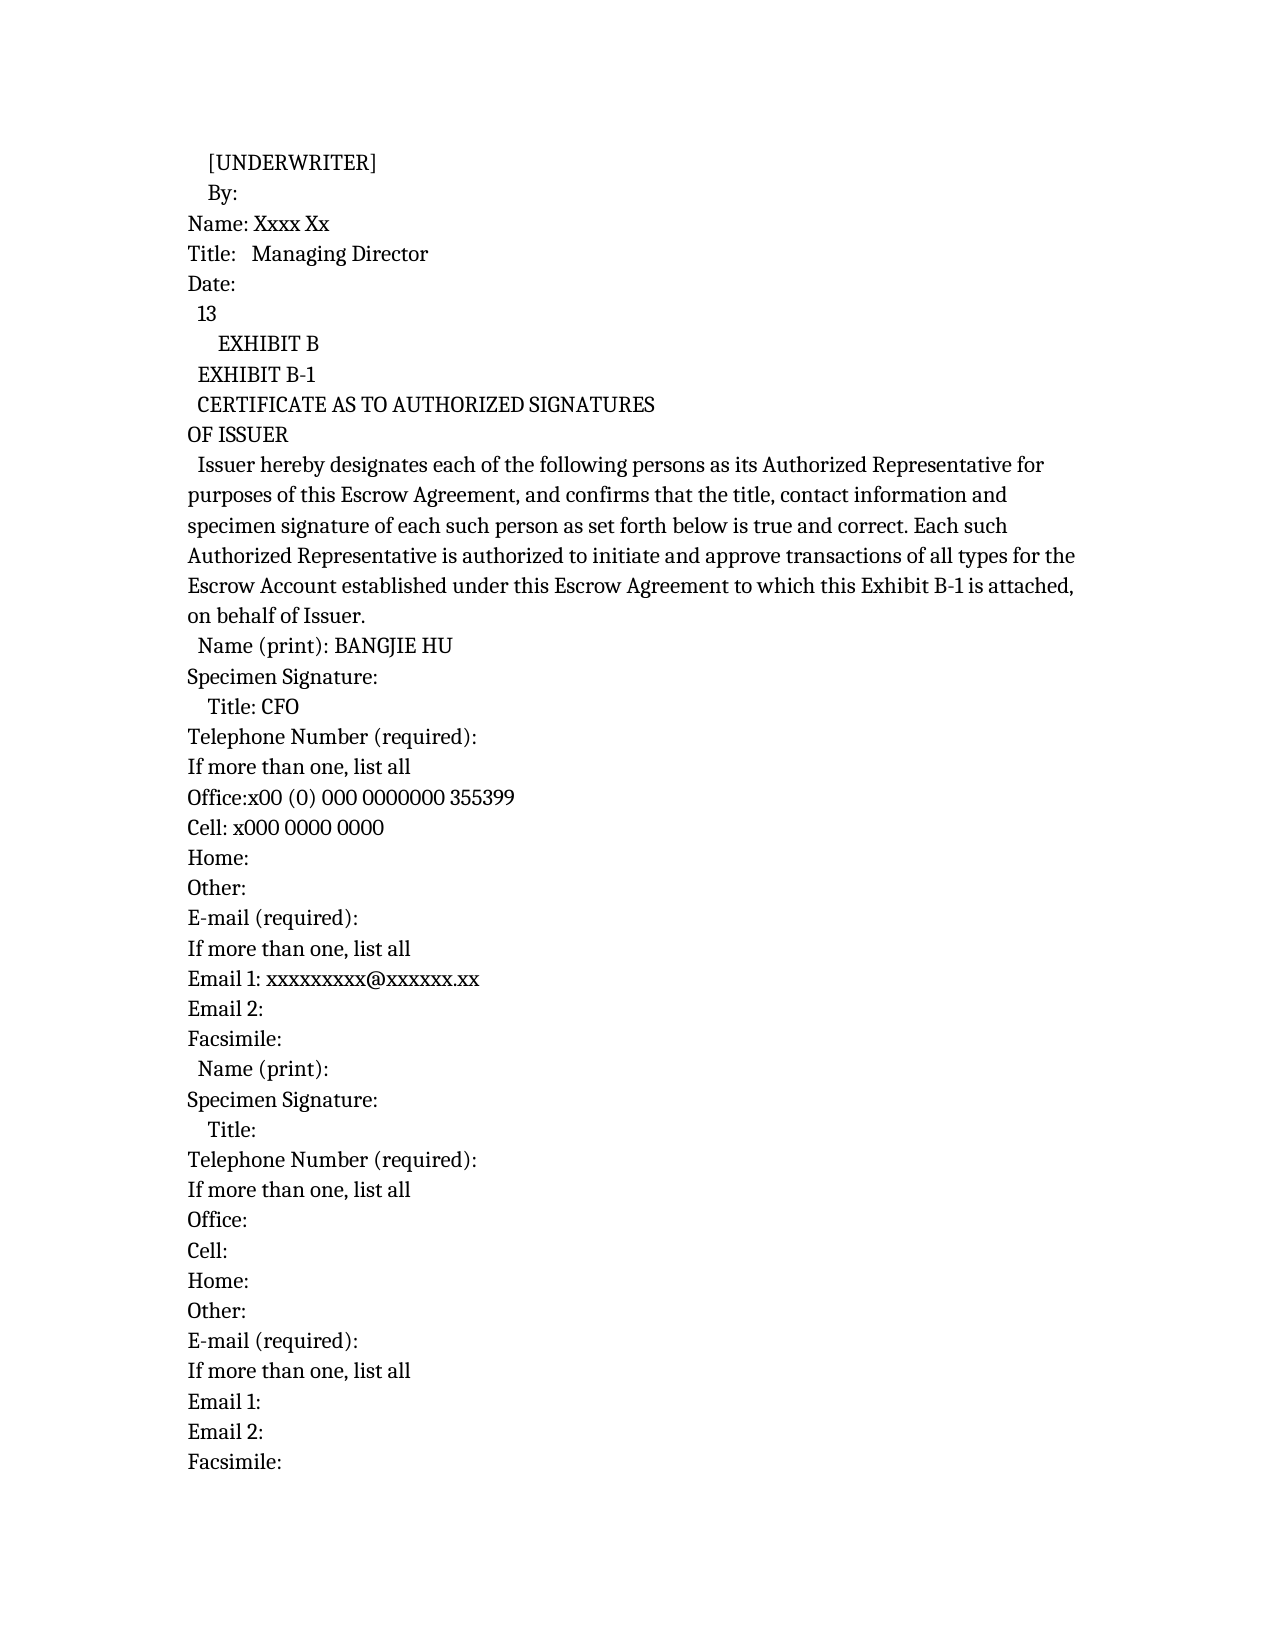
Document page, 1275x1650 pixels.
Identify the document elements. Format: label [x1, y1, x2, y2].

text [187, 150, 1087, 1475]
